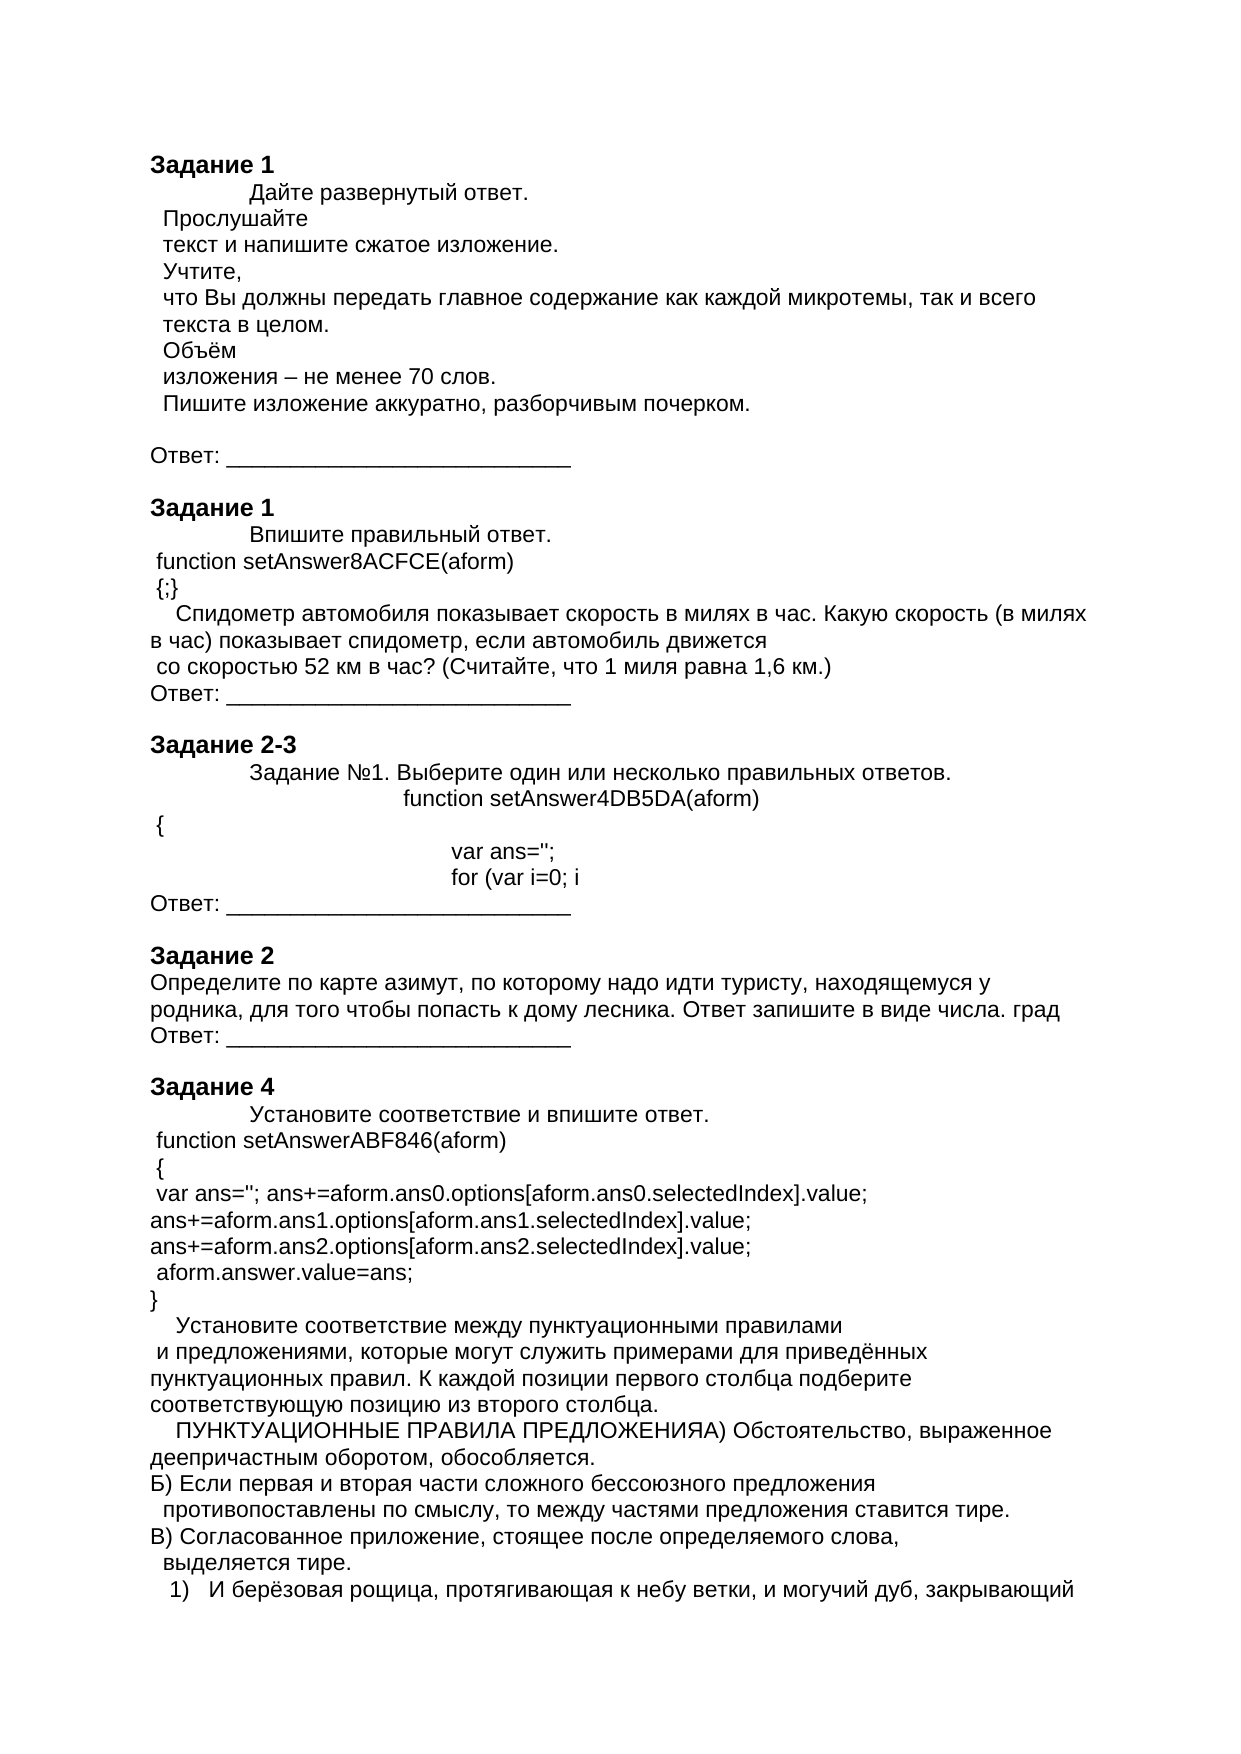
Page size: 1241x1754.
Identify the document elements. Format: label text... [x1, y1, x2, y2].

text Задание 1 [150, 150, 1090, 179]
text function setAnswerABF846(aform) [150, 1127, 1090, 1154]
text текст и напишите сжатое изложение. [150, 231, 1090, 258]
text Объём [150, 337, 1090, 363]
text Задание №1. Выберите один или несколько правильных ответов. [150, 758, 1090, 785]
text В) Согласованное приложение, стоящее после определяемого слова, [150, 1523, 1090, 1549]
text Впишите правильный ответ. [150, 521, 1090, 548]
text Б) Если первая и вторая части сложного бессоюзного предложения [150, 1470, 1090, 1496]
text Спидометр автомобиля показывает скорость в милях в час. Какую скорость (в милях в час) показывает спидометр, если автомобиль движется [150, 600, 1090, 653]
text противопоставлены по смыслу, то между частями предложения ставится тире. [150, 1496, 1090, 1523]
text function setAnswer4DB5DA(aform) [150, 785, 1090, 811]
text Прослушайте [150, 205, 1090, 231]
text Учтите, [150, 258, 1090, 284]
text function setAnswer8ACFCE(aform) [150, 548, 1090, 574]
text var ans=''; ans+=aform.ans0.options[aform.ans0.selectedIndex].value; [150, 1180, 1090, 1207]
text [150, 1576, 1090, 1602]
text for (var i=0; i [150, 864, 1090, 890]
text Установите соответствие между пунктуационными правилами [150, 1312, 1090, 1338]
text и предложениями, которые могут служить примерами для приведённых пунктуационных правил. К каждой позиции первого столбца подберите соответствующую позицию из второго столбца. [150, 1338, 1090, 1417]
text со скоростью 52 км в час? (Считайте, что 1 миля равна 1,6 км.) [150, 653, 1090, 679]
text изложения – не менее 70 слов. [150, 363, 1090, 389]
text Дайте развернутый ответ. [150, 179, 1090, 205]
text Ответ: ___________________________ [150, 442, 1090, 469]
text Ответ: ___________________________ [150, 890, 1090, 917]
text Пишите изложение аккуратно, разборчивым почерком. [150, 389, 1090, 416]
text Задание 2-3 [150, 730, 1090, 758]
text текста в целом. [150, 311, 1090, 337]
text ans+=aform.ans1.options[aform.ans1.selectedIndex].value; [150, 1207, 1090, 1233]
text Задание 1 [150, 493, 1090, 521]
text { [150, 1154, 1090, 1180]
text Установите соответствие и впишите ответ. [150, 1101, 1090, 1127]
text Ответ: ___________________________ [150, 1022, 1090, 1048]
text ans+=aform.ans2.options[aform.ans2.selectedIndex].value; [150, 1233, 1090, 1259]
text aform.answer.value=ans; [150, 1259, 1090, 1286]
text что Вы должны передать главное содержание как каждой микротемы, так и всего [150, 284, 1090, 311]
text ПУНКТУАЦИОННЫЕ ПРАВИЛА ПРЕДЛОЖЕНИЯА) Обстоятельство, выраженное деепричастным оборотом, обособляется. [150, 1417, 1090, 1470]
text var ans=''; [150, 838, 1090, 864]
text Задание 4 [150, 1072, 1090, 1101]
text выделяется тире. [150, 1549, 1090, 1576]
text Задание 2 [150, 941, 1090, 969]
text {;} [150, 574, 1090, 600]
text Определите по карте азимут, по которому надо идти туристу, находящемуся у родника, для того чтобы попасть к дому лесника. Ответ запишите в виде числа. град [150, 969, 1090, 1022]
text { [150, 811, 1090, 838]
text Ответ: ___________________________ [150, 679, 1090, 706]
text } [150, 1286, 1090, 1312]
